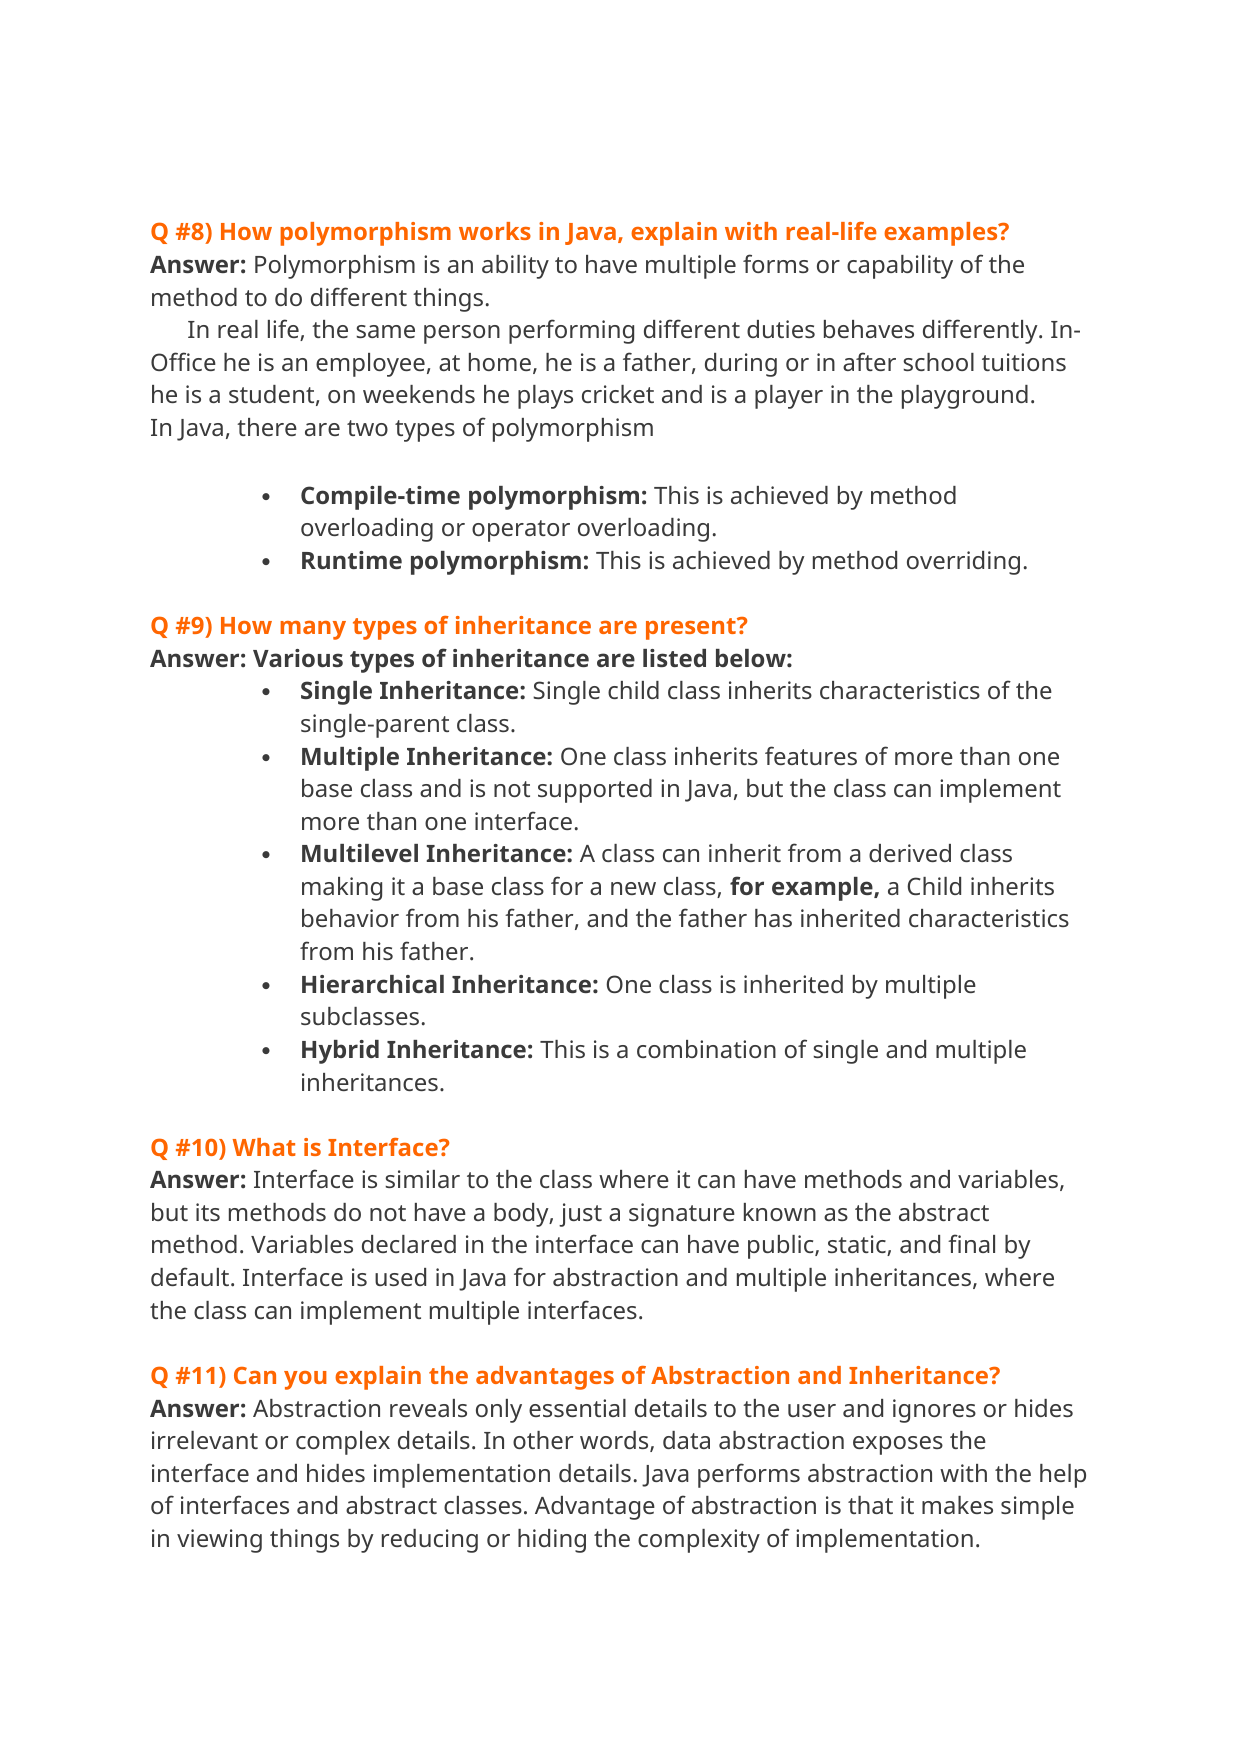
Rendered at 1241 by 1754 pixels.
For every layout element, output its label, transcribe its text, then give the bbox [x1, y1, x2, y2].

text In Java, there are two types of polymorphism [150, 411, 1090, 443]
list Multilevel Inheritance: A class can inherit from a derived class making it a base class for a new class, for example, a Child inherits behavior from his father, and the father has inherited characteristics from his father. [262, 837, 1090, 967]
list Multiple Inheritance: One class inherits features of more than one base class and is not supported in Java, but the class can implement more than one interface. [262, 739, 1090, 837]
text In real life, the same person performing different duties behaves differently. In-Office he is an employee, at home, he is a father, during or in after school tuitions he is a student, on weekends he plays cricket and is a player in the playground. [150, 313, 1090, 411]
text Q #10) What is Interface? [150, 1131, 1090, 1163]
text Answer: Abstraction reveals only essential details to the user and ignores or hides irrelevant or complex details. In other words, data abstraction exposes the interface and hides implementation details. Java performs abstraction with the help of interfaces and abstract classes. Advantage of abstraction is that it makes simple in viewing things by reducing or hiding the complexity of implementation. [150, 1391, 1090, 1554]
text Q #11) Can you explain the advantages of Abstraction and Inheritance? [150, 1359, 1090, 1391]
text Answer: Various types of inheritance are listed below: [150, 641, 1090, 674]
text Q #9) How many types of inheritance are present? [150, 609, 1090, 641]
text Answer: Polymorphism is an ability to have multiple forms or capability of the method to do different things. [150, 248, 1090, 313]
text Answer: Interface is similar to the class where it can have methods and variables, but its methods do not have a body, just a signature known as the abstract method. Variables declared in the interface can have public, static, and final by default. Interface is used in Java for abstraction and multiple inheritances, where the class can implement multiple interfaces. [150, 1163, 1090, 1326]
list Single Inheritance: Single child class inherits characteristics of the single-parent class. [262, 674, 1090, 739]
list Hierarchical Inheritance: One class is inherited by multiple subclasses. [262, 967, 1090, 1033]
list Compile-time polymorphism: This is achieved by method overloading or operator overloading. [262, 478, 1090, 544]
list Runtime polymorphism: This is achieved by method overriding. [262, 544, 1090, 576]
list Hybrid Inheritance: This is a combination of single and multiple inheritances. [262, 1033, 1090, 1098]
text Q #8) How polymorphism works in Java, explain with real-life examples? [150, 215, 1090, 248]
